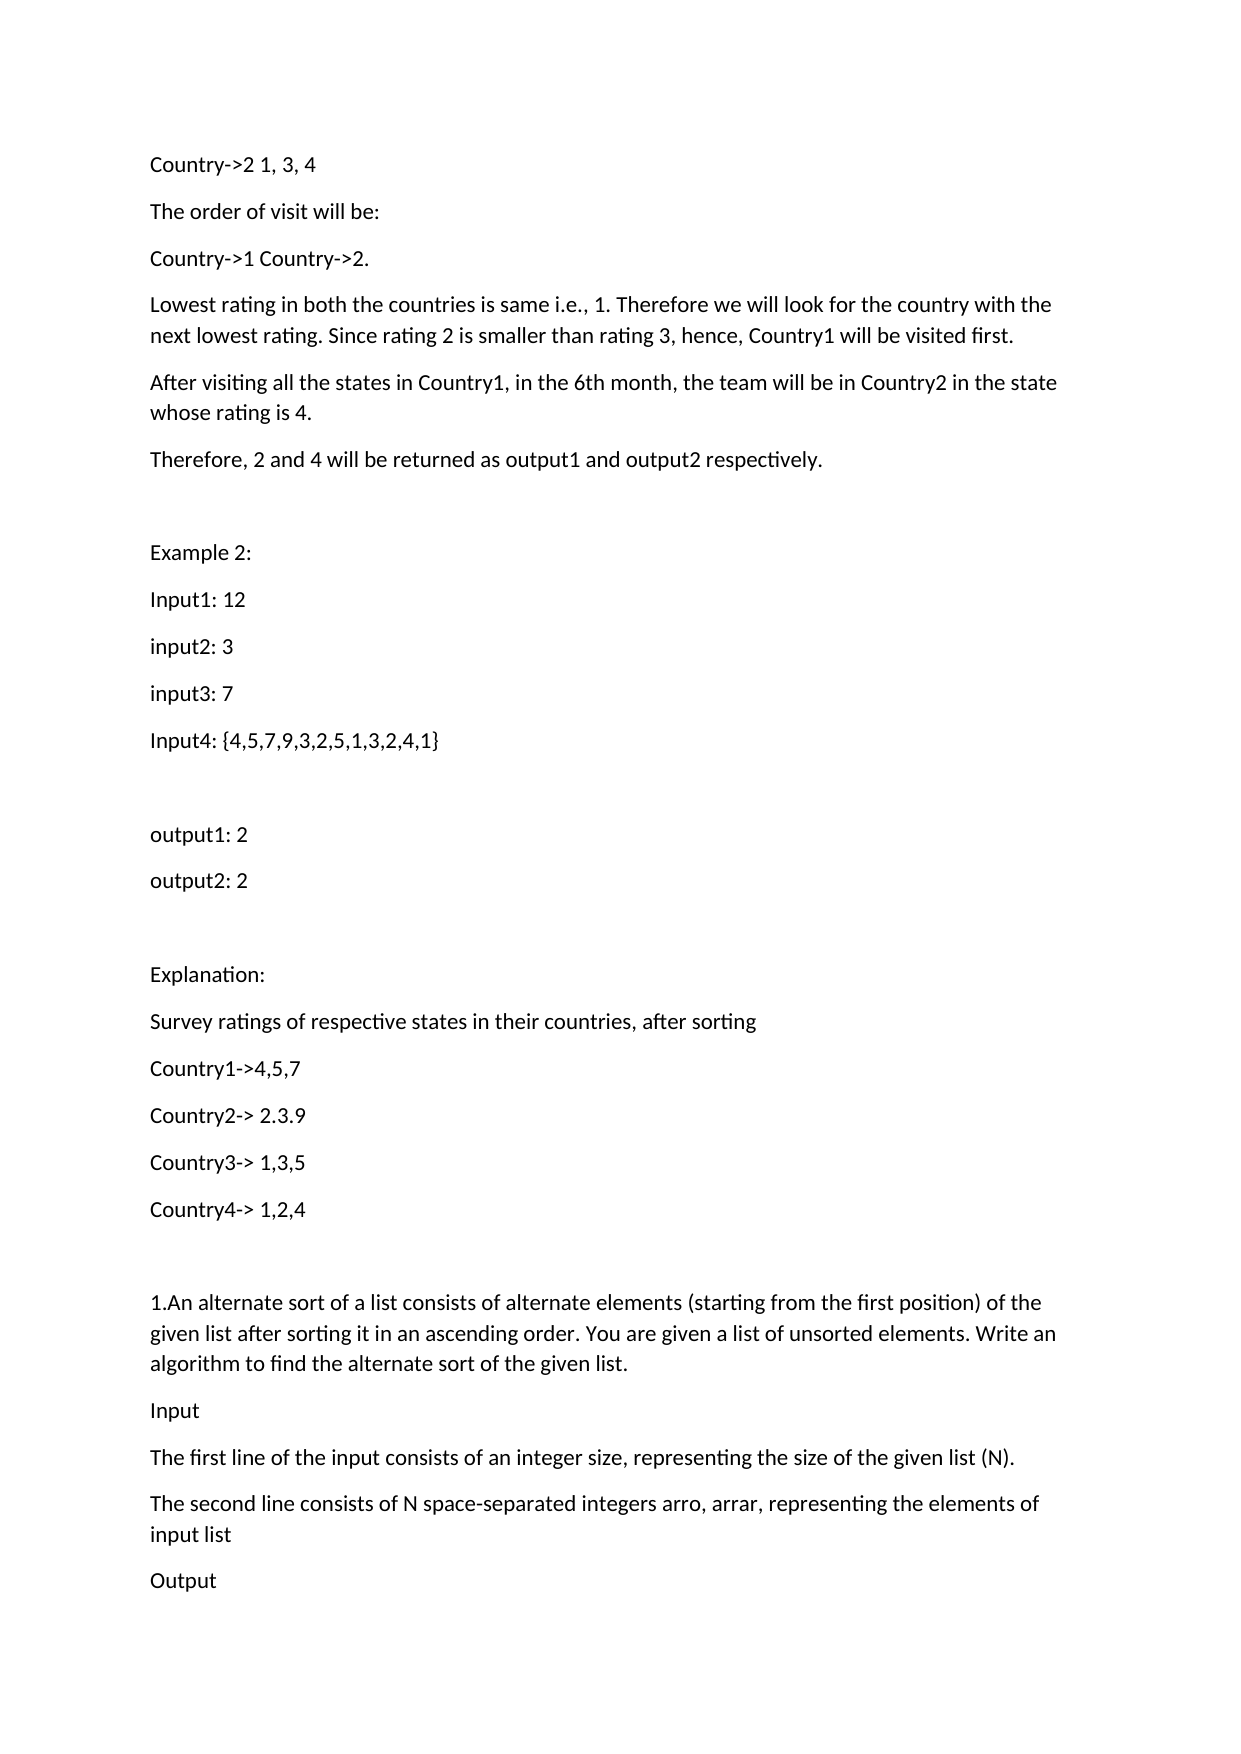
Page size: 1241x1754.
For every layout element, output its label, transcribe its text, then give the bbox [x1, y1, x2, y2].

text The second line consists of N space-separated integers arro, arrar, representing the elements of input list [150, 1489, 1090, 1548]
text After visiting all the states in Country1, in the 6th month, the team will be in Country2 in the state whose rating is 4. [150, 368, 1090, 426]
text Input [150, 1396, 1090, 1424]
text Input1: 12 [150, 585, 1090, 613]
text Example 2: [150, 538, 1090, 567]
text input3: 7 [150, 679, 1090, 707]
text input2: 3 [150, 632, 1090, 660]
text Country->1 Country->2. [150, 244, 1090, 272]
text Country2-> 2.3.9 [150, 1101, 1090, 1129]
text Therefore, 2 and 4 will be returned as output1 and output2 respectively. [150, 445, 1090, 473]
text output1: 2 [150, 820, 1090, 848]
text The first line of the input consists of an integer size, representing the size of the given list (N). [150, 1443, 1090, 1471]
text Country->2 1, 3, 4 [150, 150, 1090, 178]
text Input4: {4,5,7,9,3,2,5,1,3,2,4,1} [150, 726, 1090, 754]
text Country3-> 1,3,5 [150, 1148, 1090, 1176]
text output2: 2 [150, 867, 1090, 895]
text Country1->4,5,7 [150, 1054, 1090, 1082]
text Output [150, 1567, 1090, 1595]
text The order of visit will be: [150, 197, 1090, 225]
text Explanation: [150, 960, 1090, 988]
text Survey ratings of respective states in their countries, after sorting [150, 1007, 1090, 1035]
text Country4-> 1,2,4 [150, 1195, 1090, 1223]
text Lowest rating in both the countries is same i.e., 1. Therefore we will look for the country with the next lowest rating. Since rating 2 is smaller than rating 3, hence, Country1 will be visited first. [150, 291, 1090, 349]
text 1.An alternate sort of a list consists of alternate elements (starting from the first position) of the given list after sorting it in an ascending order. You are given a list of unsorted elements. Write an algorithm to find the alternate sort of the given list. [150, 1288, 1090, 1377]
